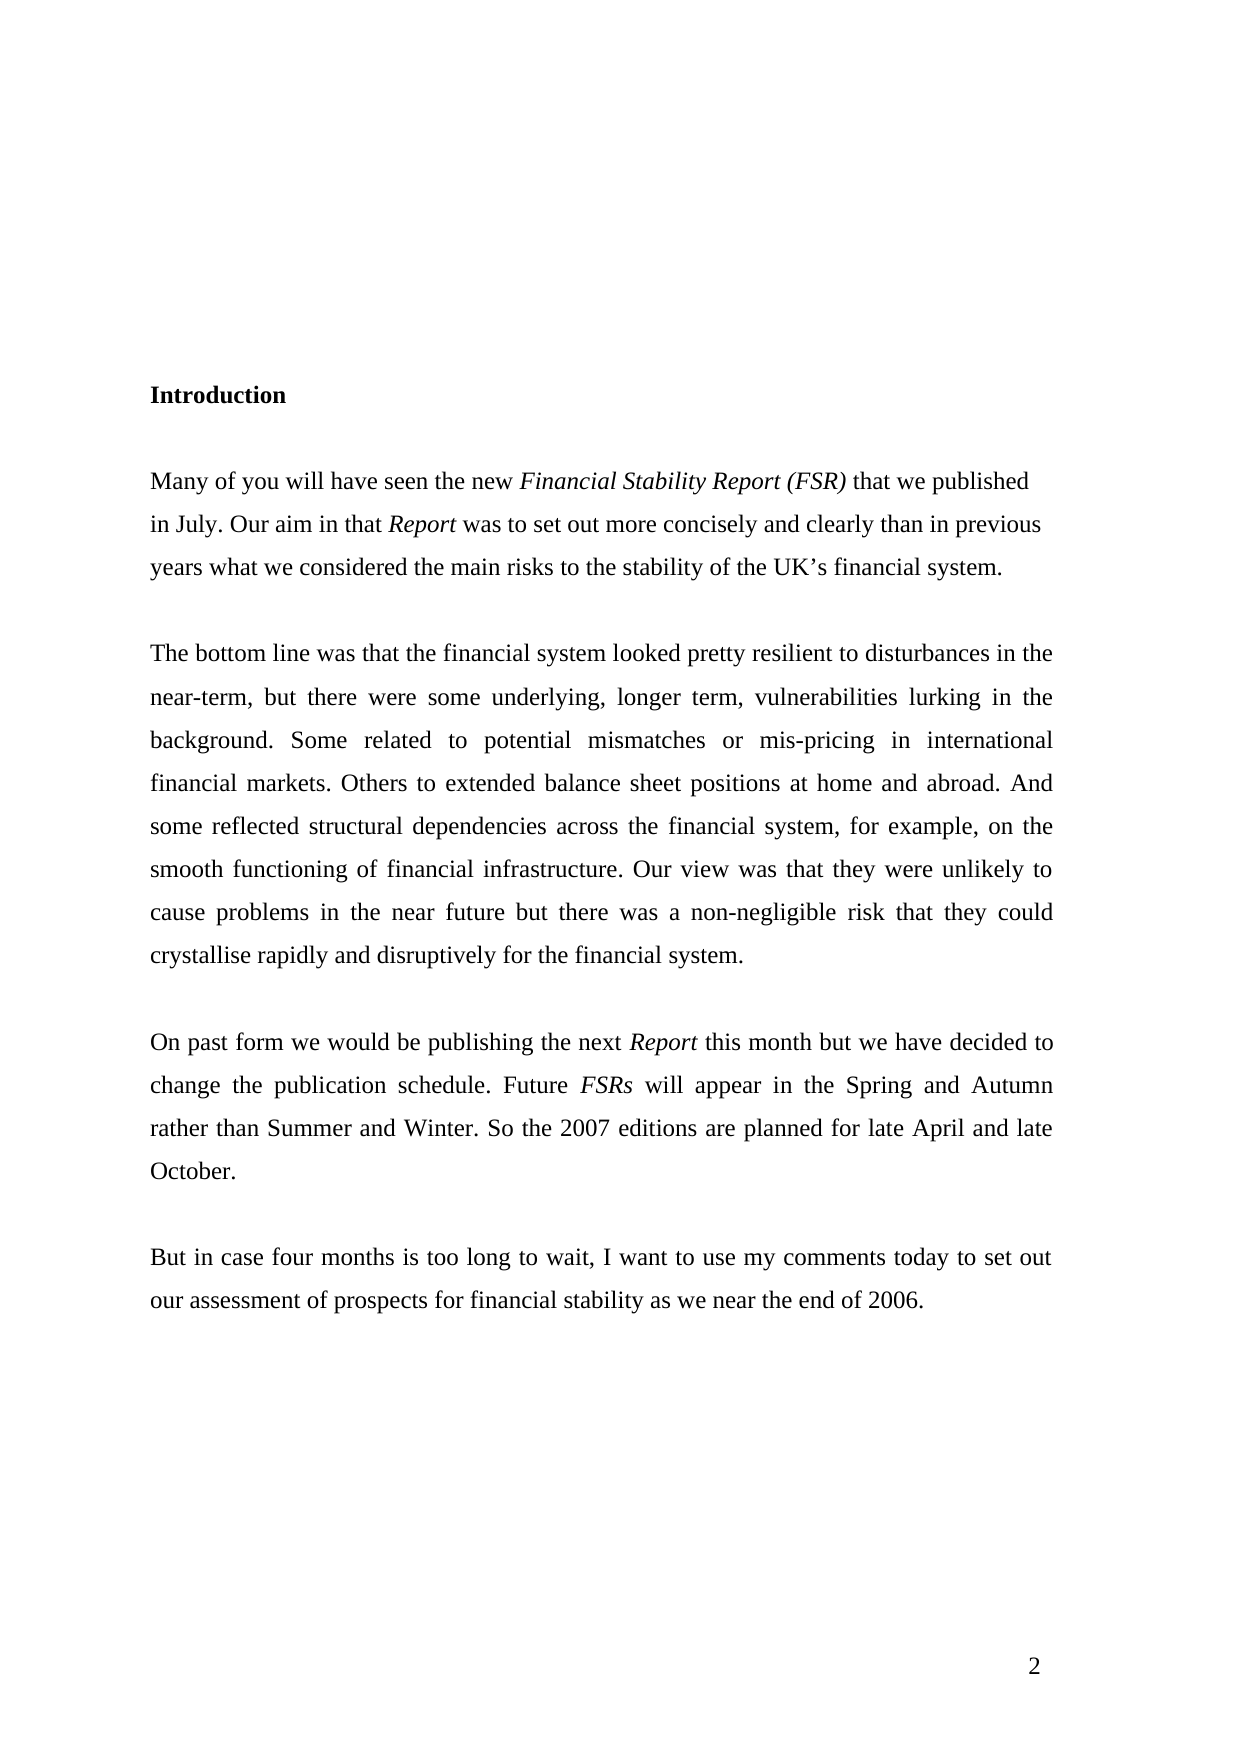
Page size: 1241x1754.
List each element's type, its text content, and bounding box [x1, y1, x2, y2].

text Many of you will have seen the new Financial Stability Report (FSR) that we published in July. Our aim in that Report was to set out more concisely and clearly than in previous years what we considered the main risks to the stability of the UK’s financial system. [150, 466, 1047, 581]
text On past form we would be publishing the next Report this month but we have decided to change the publication schedule. Future FSRs will appear in the Spring and Autumn rather than Summer and Winter. So the 2007 editions are planned for late April and late October. [150, 1027, 1054, 1185]
text The bottom line was that the financial system looked pretty resilient to disturbances in the near-term, but there were some underlying, longer term, vulnerabilities lurking in the background. Some related to potential mismatches or mis-pricing in international financial markets. Others to extended balance sheet positions at home and abroad. And some reflected structural dependencies across the financial system, for example, on the smooth functioning of financial infrastructure. Our view was that they were unlikely to cause problems in the near future but there was a non-negligible risk that they could crystallise rapidly and disruptively for the financial system. [150, 638, 1054, 969]
text But in case four months is too long to wait, I want to use my comments today to set out our assessment of prospects for financial stability as we near the end of 2006. [150, 1242, 1054, 1314]
subtitle Introduction [150, 380, 1065, 409]
